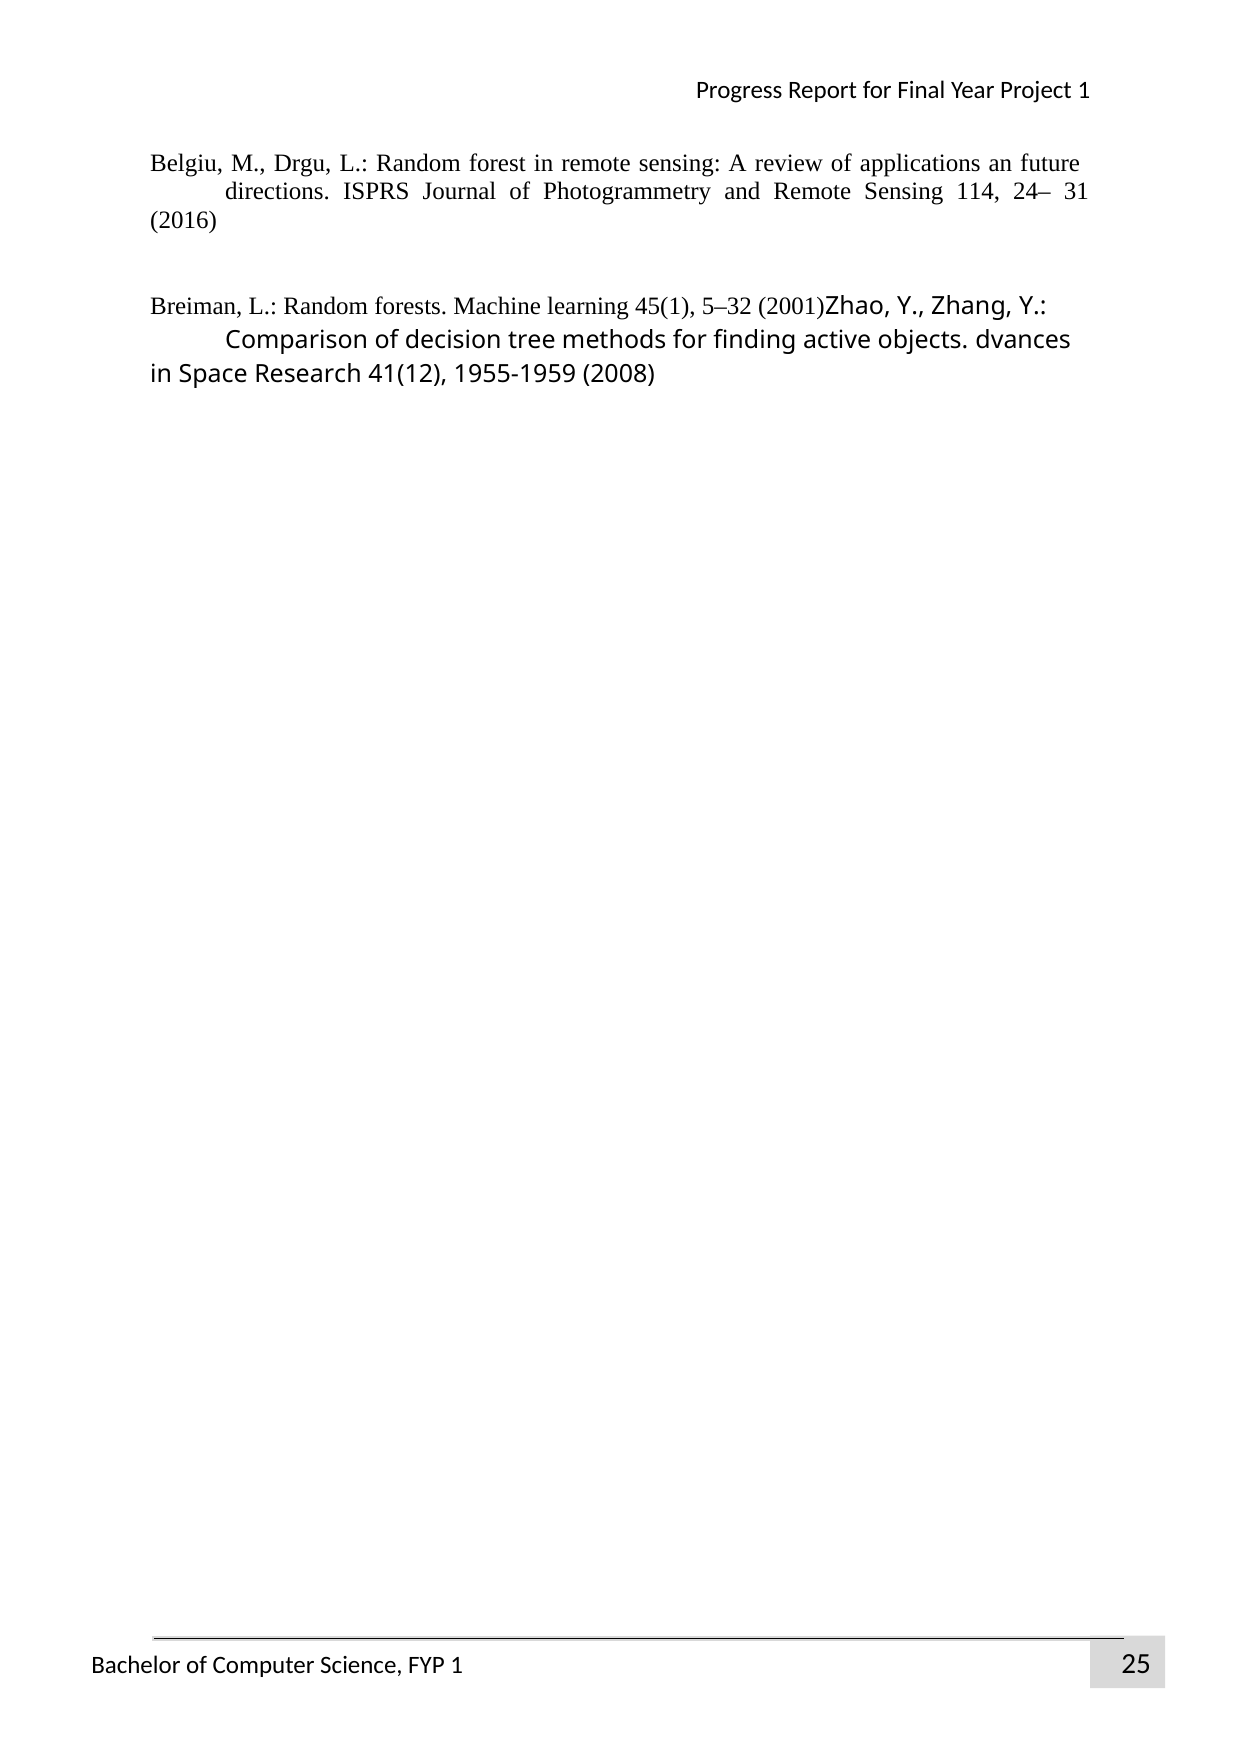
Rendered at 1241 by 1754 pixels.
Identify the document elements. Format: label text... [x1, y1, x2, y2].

text Breiman, L.: Random forests. Machine learning 45(1), 5–32 (2001)Zhao, Y., Zhang, Y.: Comparison of decision tree methods for finding active objects. dvances in Space Research 41(12), 1955-1959 (2008) [150, 288, 1090, 390]
text Belgiu, M., Drgu, L.: Random forest in remote sensing: A review of applications an future directions. ISPRS Journal of Photogrammetry and Remote Sensing 114, 24– 31 (2016) [150, 148, 1090, 234]
